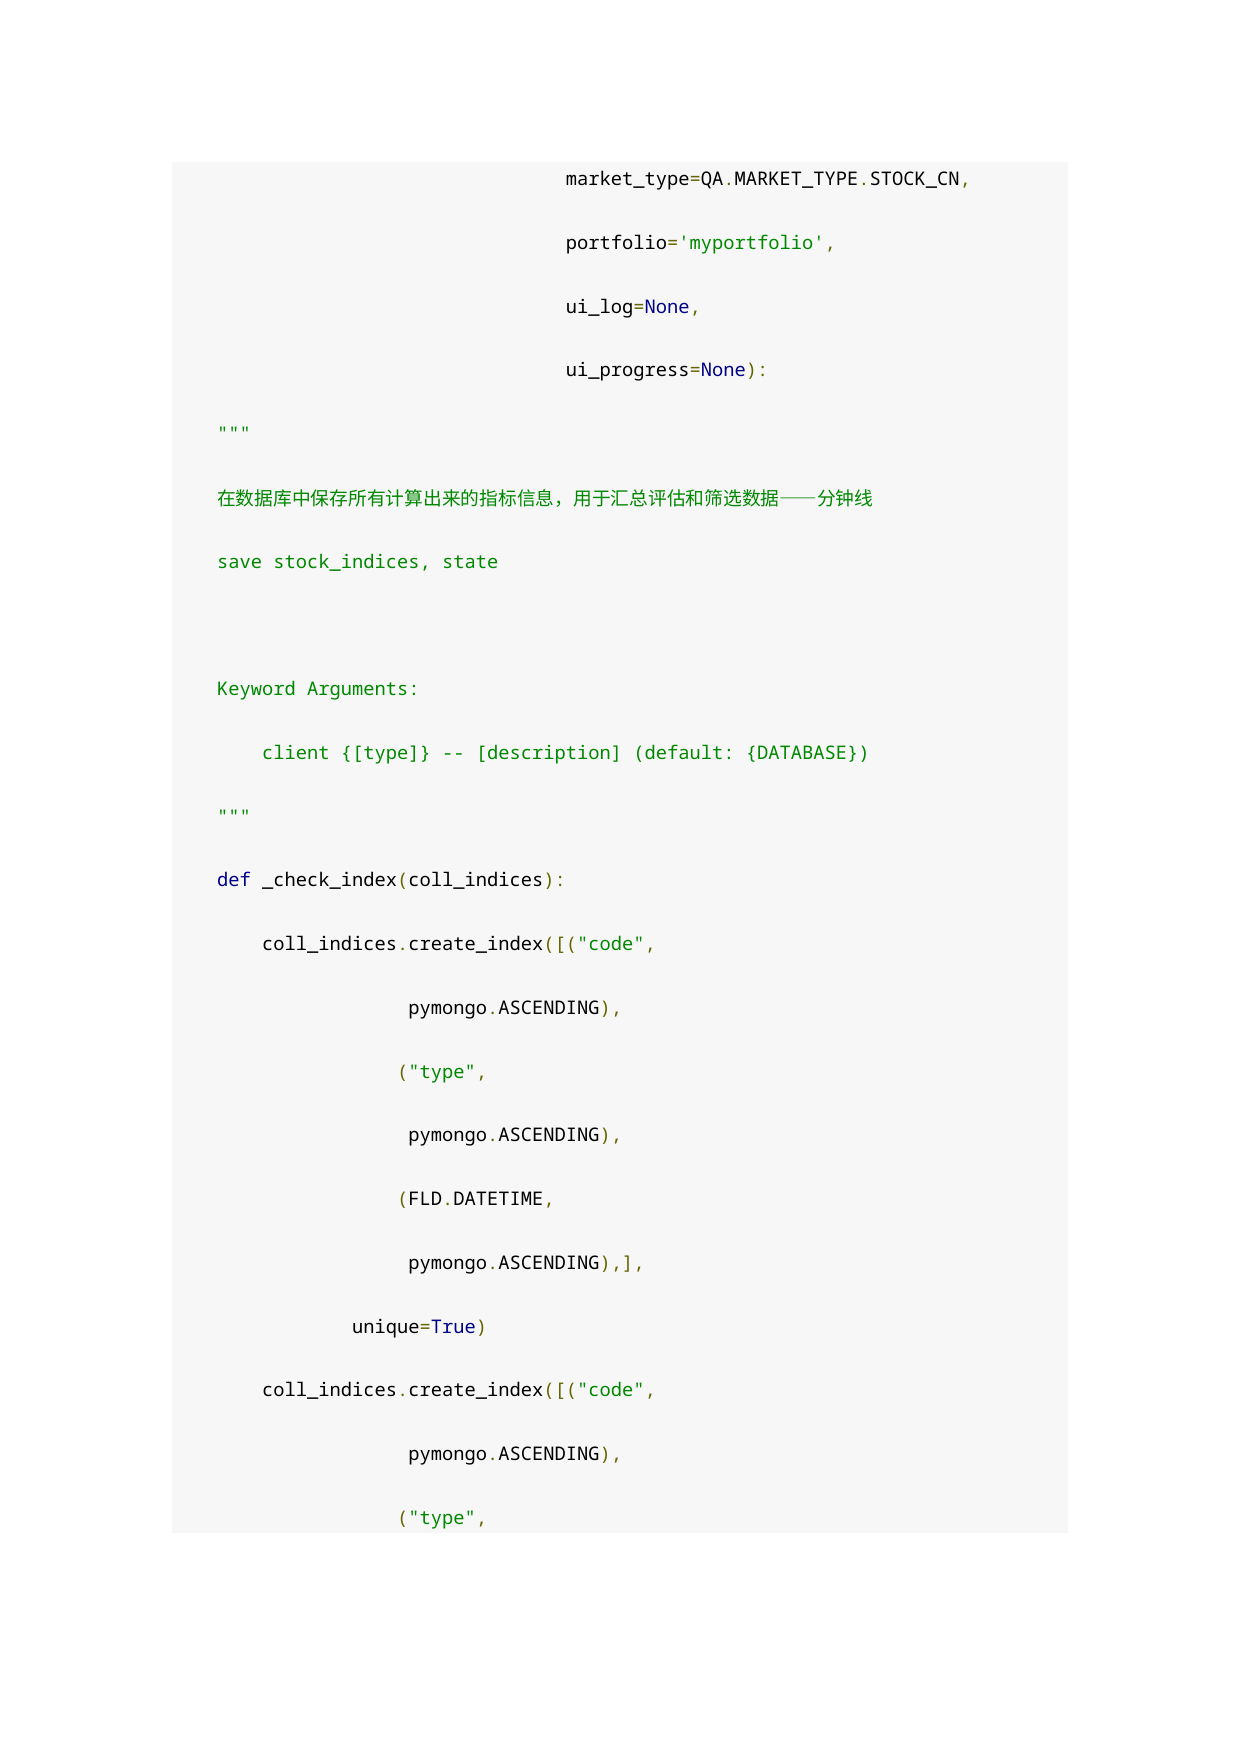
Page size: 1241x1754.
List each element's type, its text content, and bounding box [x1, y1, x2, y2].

text portfolio='myportfolio', [172, 226, 1068, 258]
text save stock_indices, state [172, 544, 1068, 577]
text pymongo.ASCENDING), [172, 1437, 1068, 1469]
text 在数据库中保存所有计算出来的指标信息，用于汇总评估和筛选数据——分钟线 [172, 481, 1068, 513]
text market_type=QA.MARKET_TYPE.STOCK_CN, [172, 162, 1068, 194]
text pymongo.ASCENDING), [172, 1118, 1068, 1151]
text coll_indices.create_index([("code", [172, 927, 1068, 959]
text pymongo.ASCENDING),], [172, 1246, 1068, 1278]
text coll_indices.create_index([("code", [172, 1373, 1068, 1406]
text ui_log=None, [172, 289, 1068, 322]
text ("type", [172, 1054, 1068, 1087]
text def _check_index(coll_indices): [172, 863, 1068, 896]
text pymongo.ASCENDING), [172, 991, 1068, 1023]
text client {[type]} -- [description] (default: {DATABASE}) [172, 736, 1068, 768]
text ("type", [172, 1501, 1068, 1533]
text ui_progress=None): [172, 353, 1068, 386]
text unique=True) [172, 1309, 1068, 1342]
text """ [172, 417, 1068, 449]
text """ [172, 799, 1068, 832]
text (FLD.DATETIME, [172, 1182, 1068, 1214]
text Keyword Arguments: [172, 672, 1068, 704]
